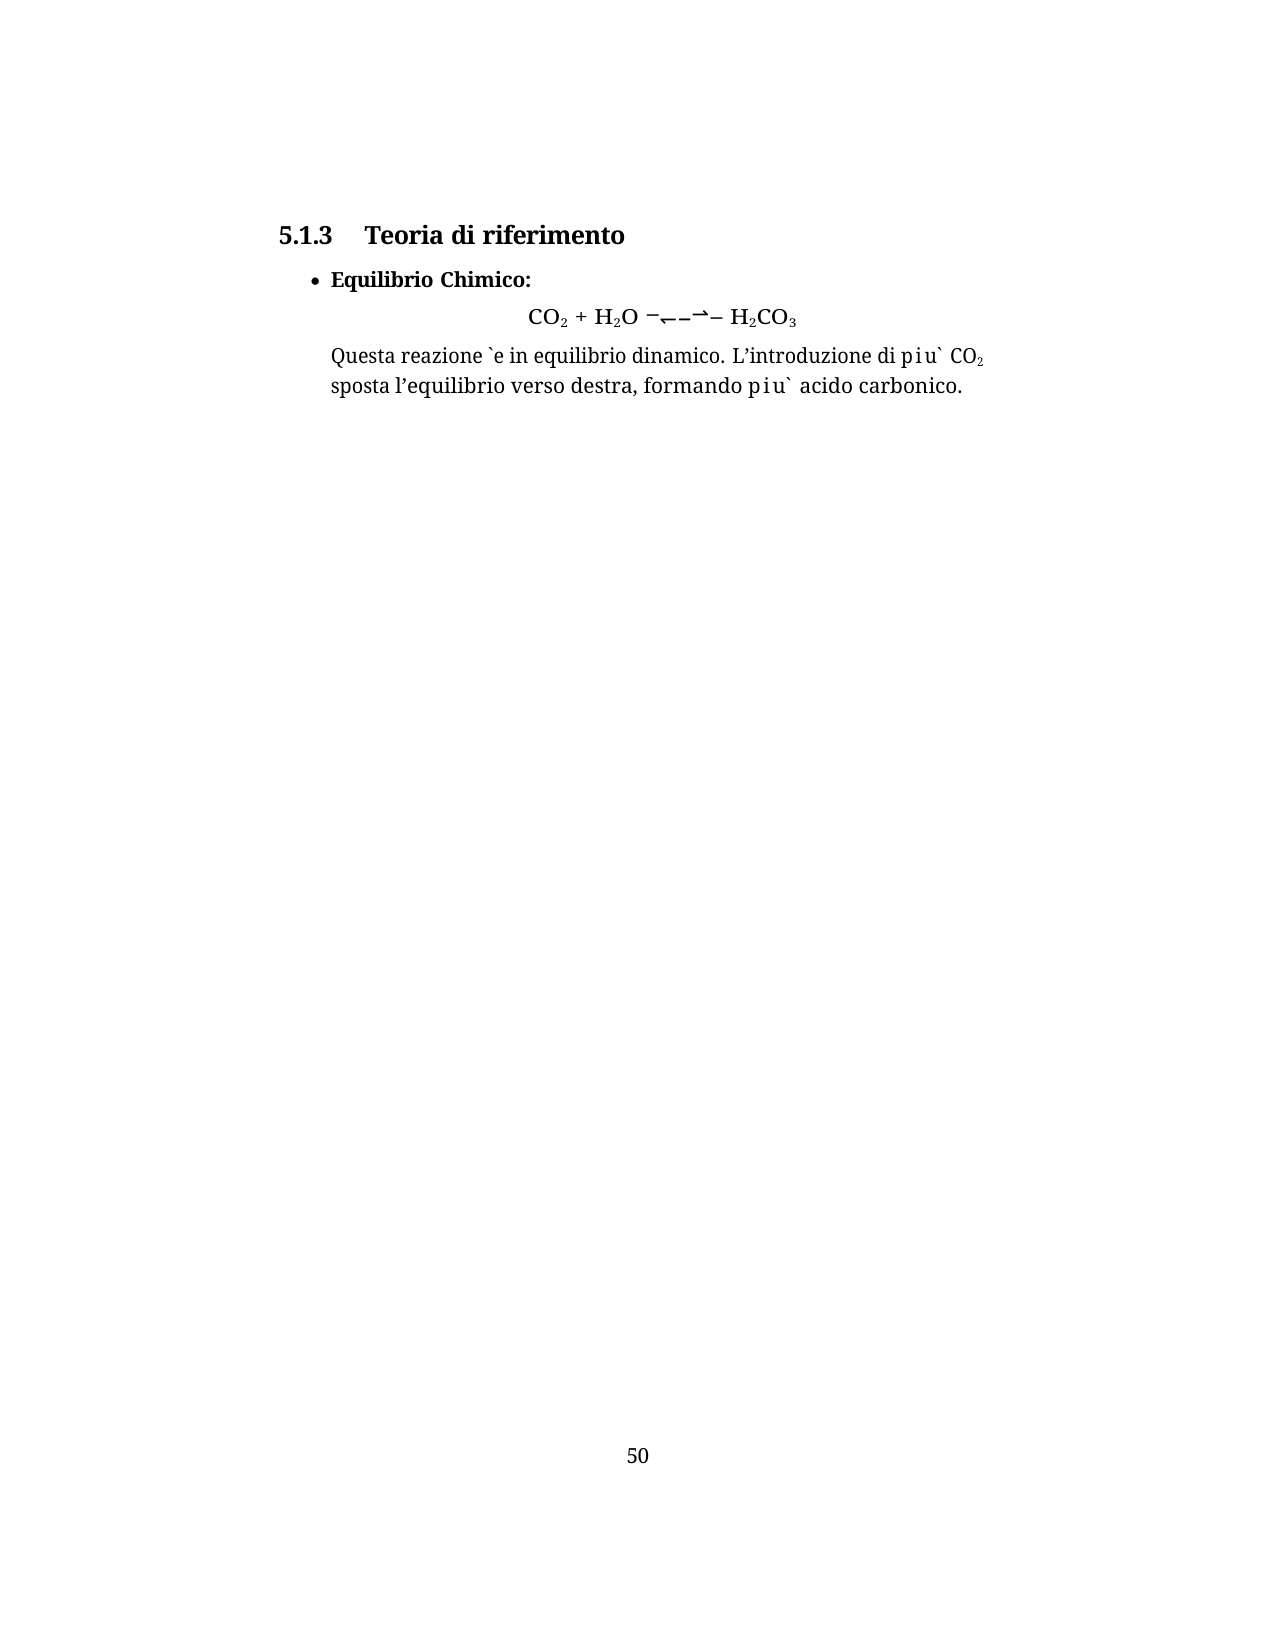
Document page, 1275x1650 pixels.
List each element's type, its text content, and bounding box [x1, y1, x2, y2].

list Teoria di riferimento [279, 218, 1096, 252]
text Questa reazione `e in equilibrio dinamico. L’introduzione di piu` CO2 sposta l’equilibrio verso destra, formando piu` acido carbonico. [331, 342, 1024, 400]
subtitle Equilibrio Chimico: [310, 265, 1096, 293]
text CO2 + H2O −↽−⇀− H2CO3 [228, 299, 1096, 332]
